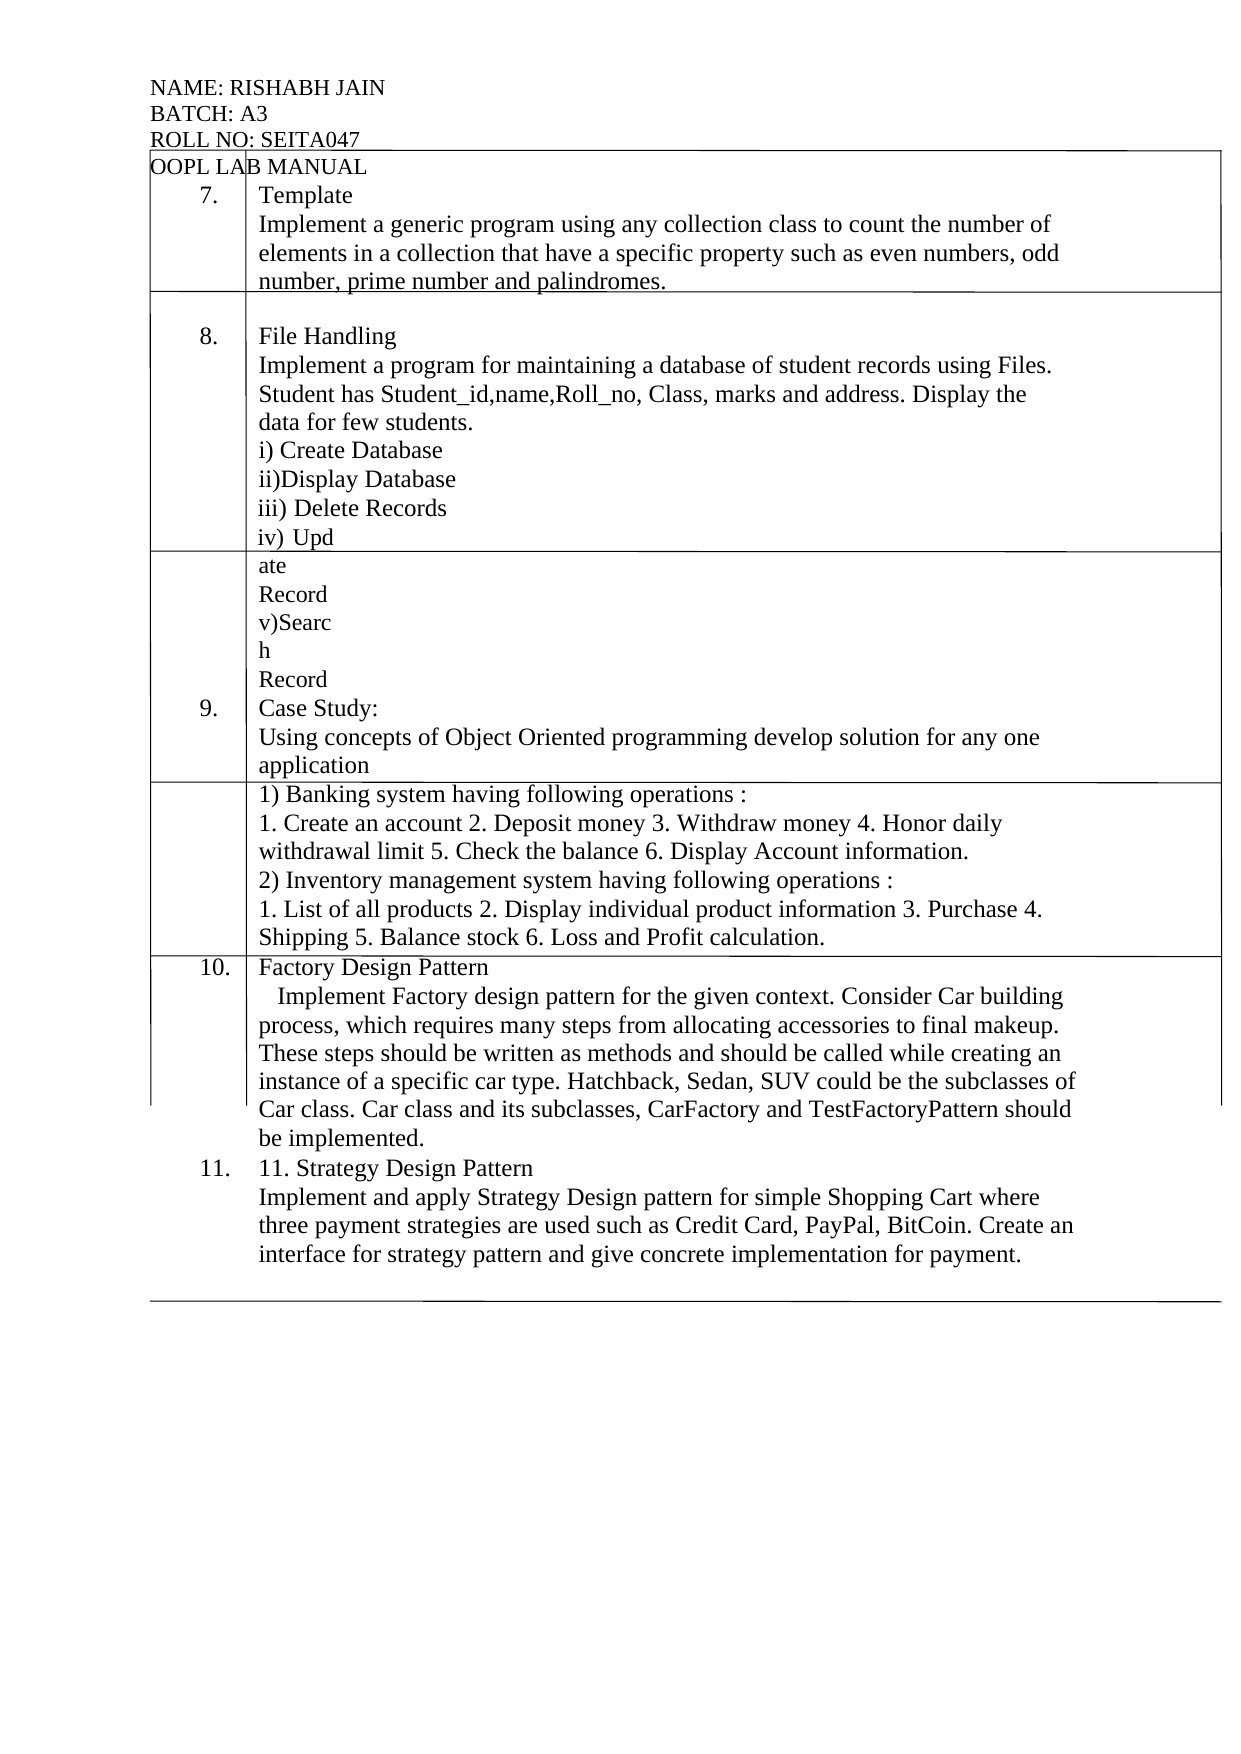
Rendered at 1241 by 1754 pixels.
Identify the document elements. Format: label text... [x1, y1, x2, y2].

text Using concepts of Object Oriented programming develop solution for any one application [258, 722, 1090, 779]
list Case Study: [199, 693, 1090, 722]
text 2) Inventory management system having following operations : [258, 865, 1090, 894]
list Template [199, 180, 1090, 209]
list File Handling [199, 321, 1090, 350]
text 1. List of all products 2. Display individual product information 3. Purchase 4. Shipping 5. Balance stock 6. Loss and Profit calculation. [258, 895, 1055, 951]
text ii)Display Database [258, 464, 1090, 493]
text 1. Create an account 2. Deposit money 3. Withdraw money 4. Honor daily withdrawal limit 5. Check the balance 6. Display Account information. [258, 809, 1090, 865]
text Implement a generic program using any collection class to count the number of elements in a collection that have a specific property such as even numbers, odd number, prime number and palindromes. [258, 210, 1090, 294]
text 1) Banking system having following operations : [258, 779, 1090, 808]
text Implement Factory design pattern for the given context. Consider Car building process, which requires many steps from allocating accessories to final makeup. These steps should be written as methods and should be called while creating an instance of a specific car type. Hatchback, Sedan, SUV could be the subclasses of Car class. Car class and its subclasses, CarFactory and TestFactoryPattern should be implemented. [258, 982, 1088, 1151]
list Update Record v)Search Record [257, 523, 334, 692]
text Implement and apply Strategy Design pattern for simple Shopping Cart where three payment strategies are used such as Credit Card, PayPal, BitCoin. Create an interface for strategy pattern and give concrete implementation for payment. [258, 1183, 1080, 1268]
text Student has Student_id,name,Roll_no, Class, marks and address. Display the data for few students. [258, 380, 1046, 436]
list Delete Records [257, 493, 1090, 522]
list Factory Design Pattern [199, 952, 1090, 981]
text i) Create Database [258, 436, 1090, 464]
text Implement a program for maintaining a database of student records using Files. [258, 350, 1090, 378]
list 11. Strategy Design Pattern [199, 1153, 1090, 1182]
